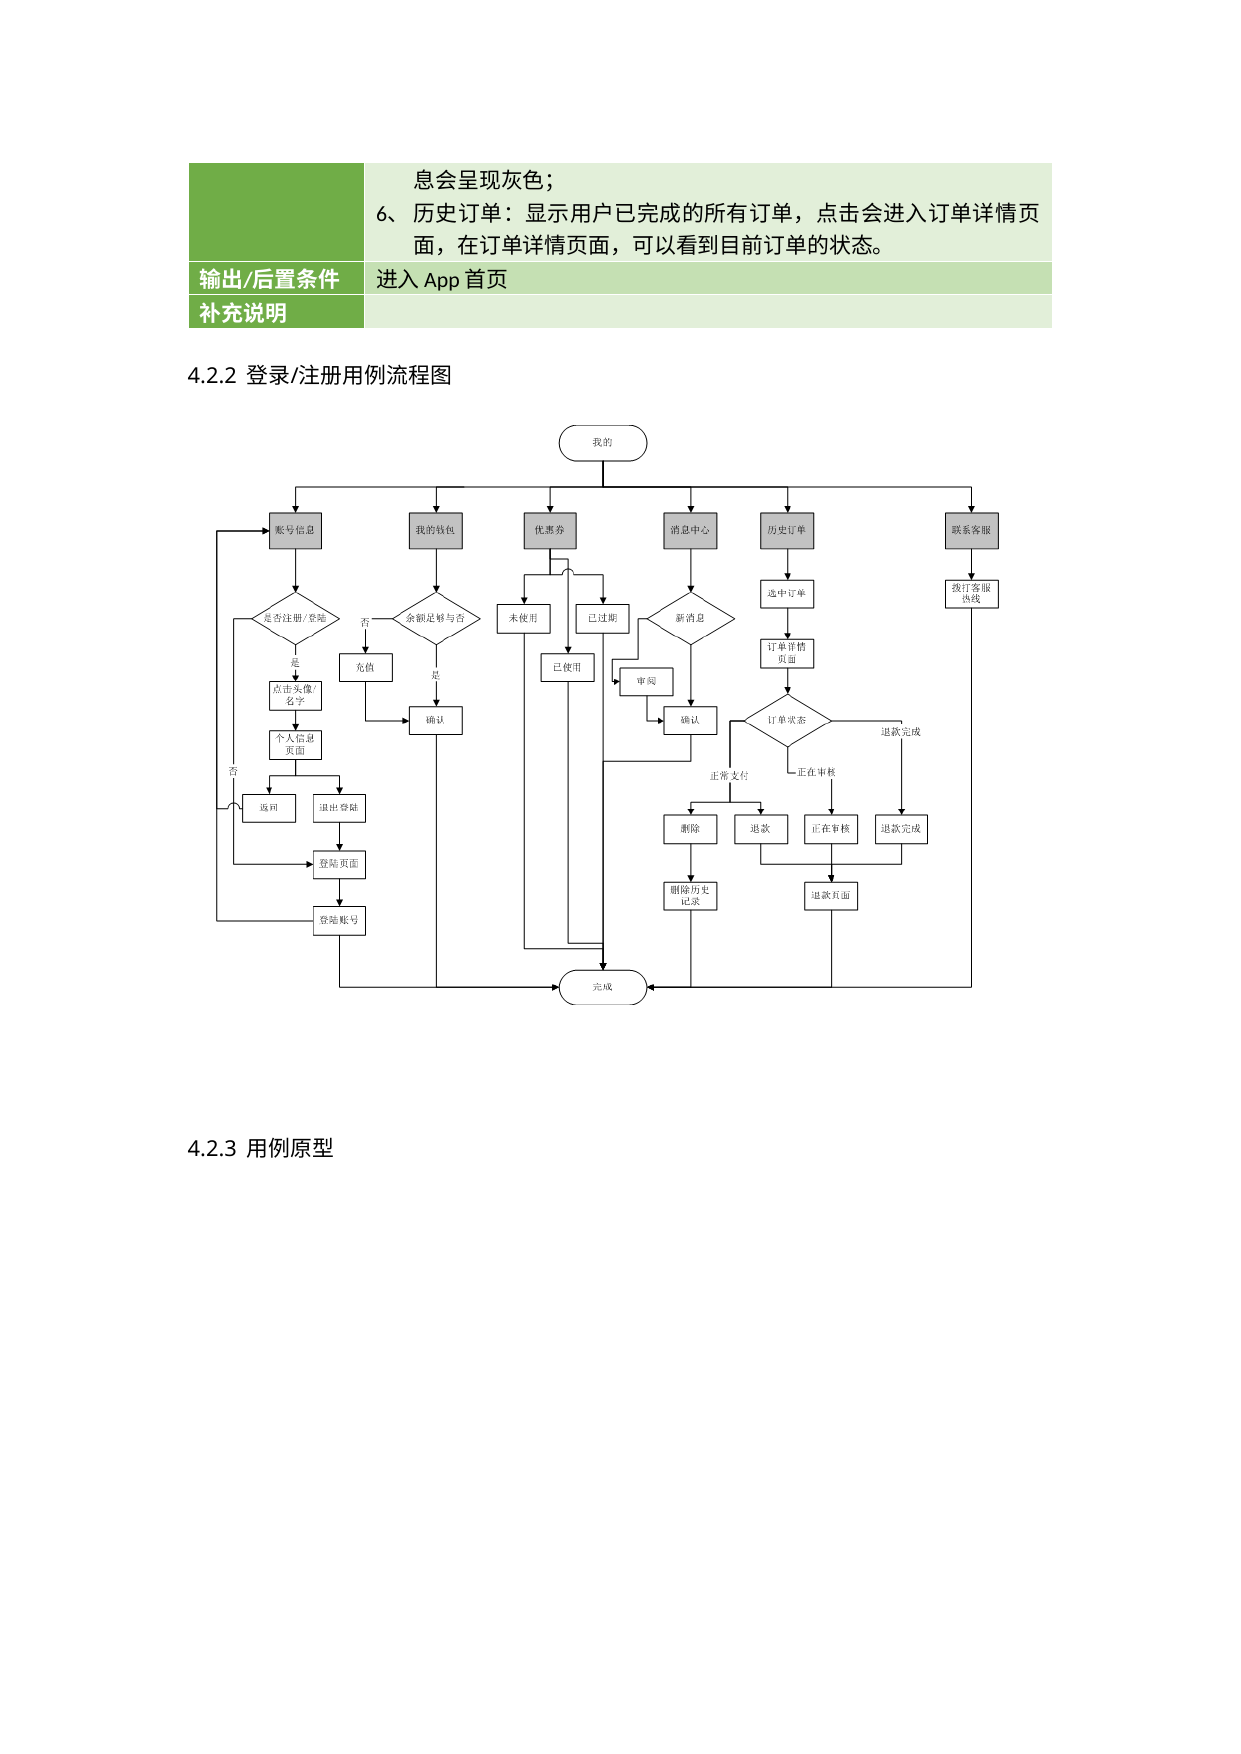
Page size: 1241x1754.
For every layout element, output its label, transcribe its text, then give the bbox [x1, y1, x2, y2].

subtitle 登录/注册用例流程图 [187, 358, 1053, 390]
picture [184, 419, 1047, 1026]
table_cell 需求说明 [189, 163, 364, 261]
table_cell 输出/后置条件 [189, 262, 364, 294]
table_cell [365, 295, 1052, 328]
subtitle 用例原型 [187, 1131, 1053, 1164]
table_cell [365, 163, 1052, 261]
table_cell 补充说明 [189, 295, 364, 328]
table_cell 进入App首页 [365, 262, 1052, 294]
